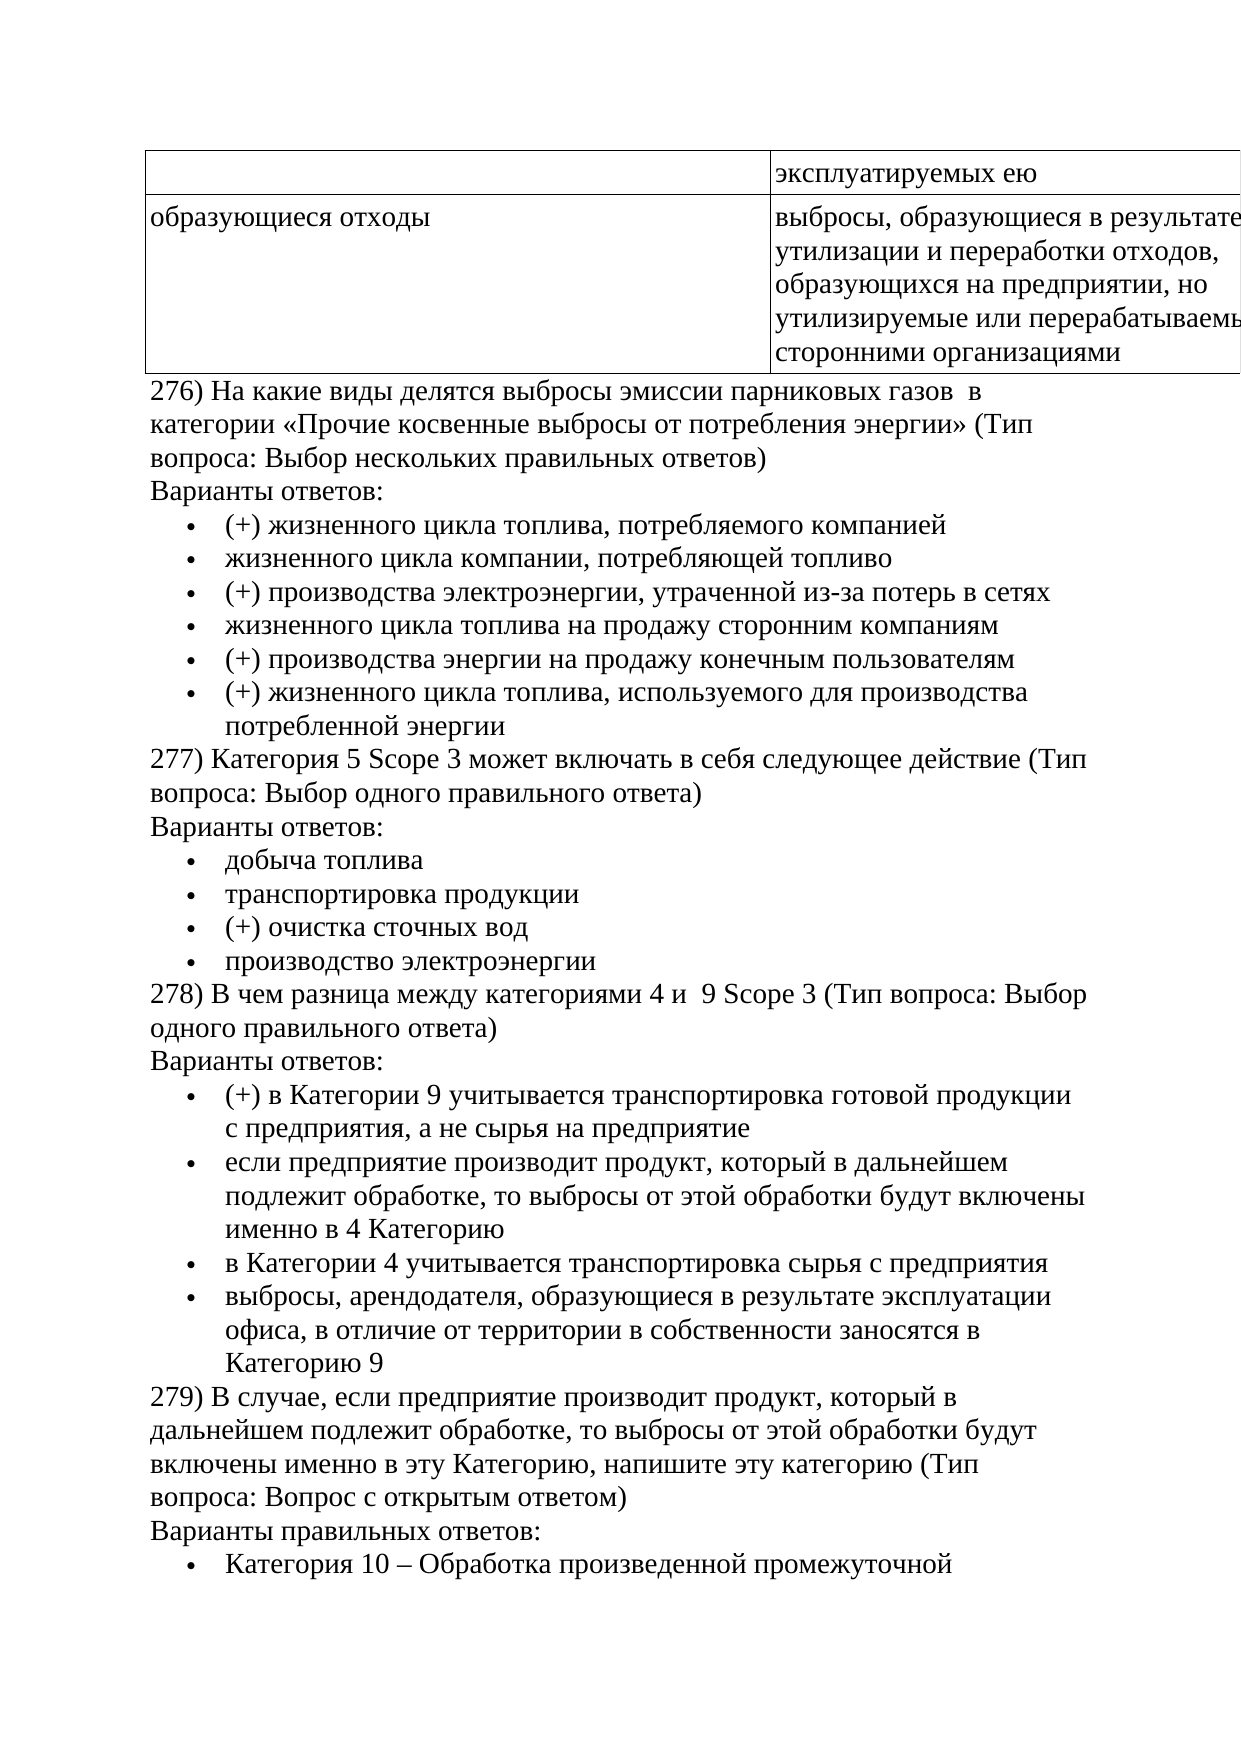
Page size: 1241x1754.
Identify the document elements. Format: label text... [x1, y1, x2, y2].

list если предприятие производит продукт, который в дальнейшем подлежит обработке, то выбросы от этой обработки будут включены именно в 4 Категорию [187, 1144, 1090, 1245]
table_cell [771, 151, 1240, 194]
text 279) В случае, если предприятие производит продукт, который в дальнейшем подлежит обработке, то выбросы от этой обработки будут включены именно в эту Категорию, напишите эту категорию (Тип вопроса: Вопрос с открытым ответом) [150, 1379, 1090, 1513]
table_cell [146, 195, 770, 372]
text 276) На какие виды делятся выбросы эмиссии парниковых газов в категории «Прочие косвенные выбросы от потребления энергии» (Тип вопроса: Выбор нескольких правильных ответов) [150, 374, 1090, 473]
text Варианты ответов: [150, 473, 1090, 507]
text Варианты ответов: [150, 1043, 1090, 1077]
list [187, 1547, 1090, 1580]
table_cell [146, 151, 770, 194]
list (+) в Категории 9 учитывается транспортировка готовой продукции с предприятия, а не сырья на предприятие [187, 1077, 1090, 1144]
list (+) производства электроэнергии, утраченной из-за потерь в сетях [187, 574, 1090, 607]
list жизненного цикла топлива на продажу сторонним компаниям [187, 607, 1090, 641]
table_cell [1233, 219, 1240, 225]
text Варианты правильных ответов: [150, 1513, 1090, 1547]
list (+) жизненного цикла топлива, используемого для производства потребленной энергии [187, 674, 1090, 742]
list (+) очистка сточных вод [187, 909, 1090, 943]
list (+) производства энергии на продажу конечным пользователям [187, 641, 1090, 674]
list производство электроэнергии [187, 943, 1090, 976]
list выбросы, арендодателя, образующиеся в результате эксплуатации офиса, в отличие от территории в собственности заносятся в Категорию 9 [187, 1278, 1090, 1379]
text 277) Категория 5 Scope 3 может включать в себя следующее действие (Тип вопроса: Выбор одного правильного ответа) [150, 742, 1090, 809]
list (+) жизненного цикла топлива, потребляемого компанией [187, 507, 1090, 540]
text 278) В чем разница между категориями 4 и 9 Scope 3 (Тип вопроса: Выбор одного правильного ответа) [150, 976, 1090, 1043]
list в Категории 4 учитывается транспортировка сырья с предприятия [187, 1245, 1090, 1278]
list транспортировка продукции [187, 876, 1090, 909]
text Варианты ответов: [150, 809, 1090, 842]
list жизненного цикла компании, потребляющей топливо [187, 540, 1090, 574]
list добыча топлива [187, 842, 1090, 876]
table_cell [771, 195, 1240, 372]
